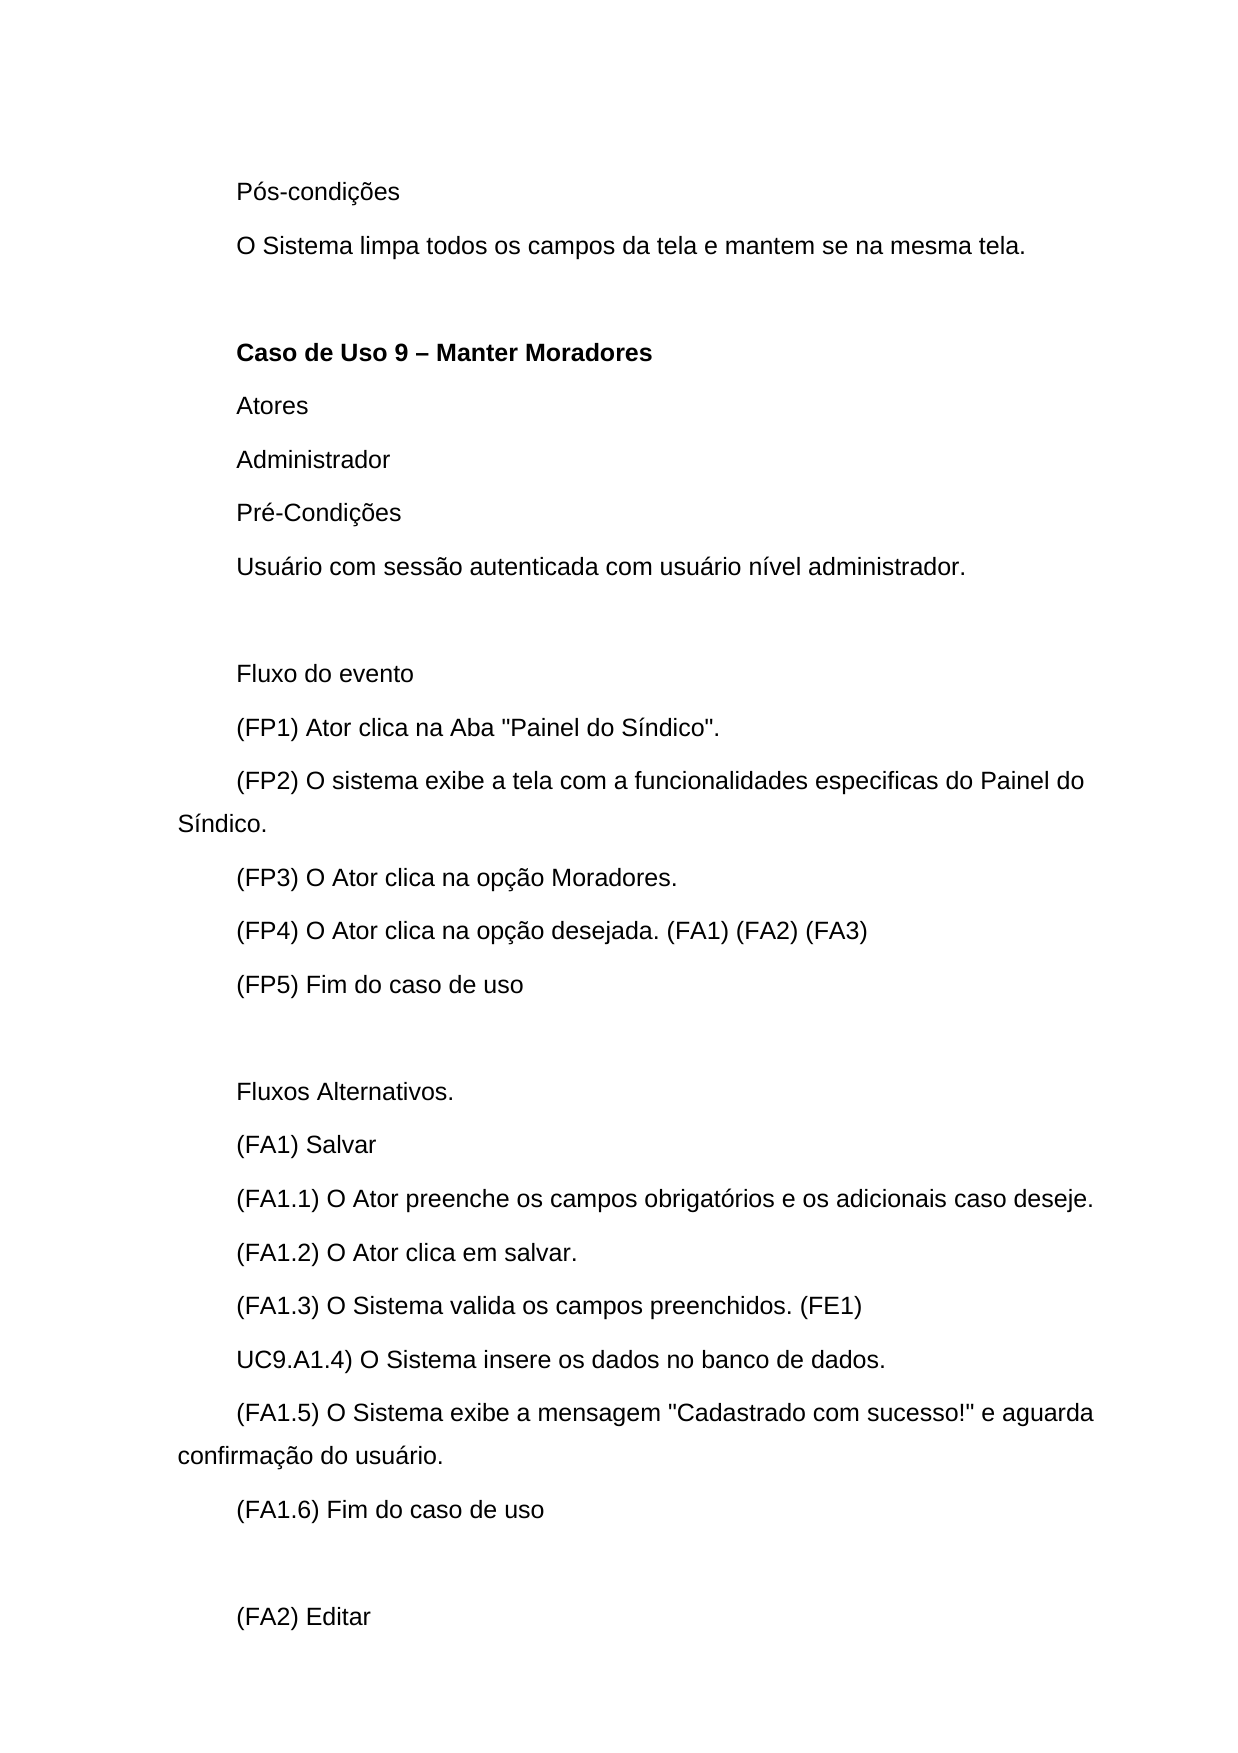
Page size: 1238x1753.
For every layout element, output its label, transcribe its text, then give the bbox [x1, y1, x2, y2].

text Pós-condições [177, 177, 1119, 206]
text (FP2) O sistema exibe a tela com a funcionalidades especificas do Painel do Síndico. [177, 766, 1119, 838]
text (FP4) O Ator clica na opção desejada. (FA1) (FA2) (FA3) [177, 916, 1119, 945]
text (FP1) Ator clica na Aba "Painel do Síndico". [177, 713, 1119, 741]
text UC9.A1.4) O Sistema insere os dados no banco de dados. [177, 1345, 1119, 1373]
text Caso de Uso 9 – Manter Moradores [177, 338, 1119, 367]
text Administrador [177, 445, 1119, 474]
text (FA1.1) O Ator preenche os campos obrigatórios e os adicionais caso deseje. [177, 1184, 1119, 1213]
text (FP3) O Ator clica na opção Moradores. [177, 863, 1119, 892]
text (FA1.5) O Sistema exibe a mensagem "Cadastrado com sucesso!" e aguarda confirmação do usuário. [177, 1398, 1119, 1470]
text O Sistema limpa todos os campos da tela e mantem se na mesma tela. [177, 231, 1119, 259]
text (FA1.6) Fim do caso de uso [177, 1495, 1119, 1524]
text (FP5) Fim do caso de uso [177, 970, 1119, 999]
text (FA1.3) O Sistema valida os campos preenchidos. (FE1) [177, 1291, 1119, 1320]
text Fluxo do evento [177, 659, 1119, 688]
text Usuário com sessão autenticada com usuário nível administrador. [177, 552, 1119, 581]
text (FA2) Editar [177, 1602, 1119, 1631]
text (FA1) Salvar [177, 1131, 1119, 1159]
text Pré-Condições [177, 498, 1119, 527]
text Fluxos Alternativos. [177, 1077, 1119, 1106]
text (FA1.2) O Ator clica em salvar. [177, 1238, 1119, 1266]
text Atores [177, 391, 1119, 420]
